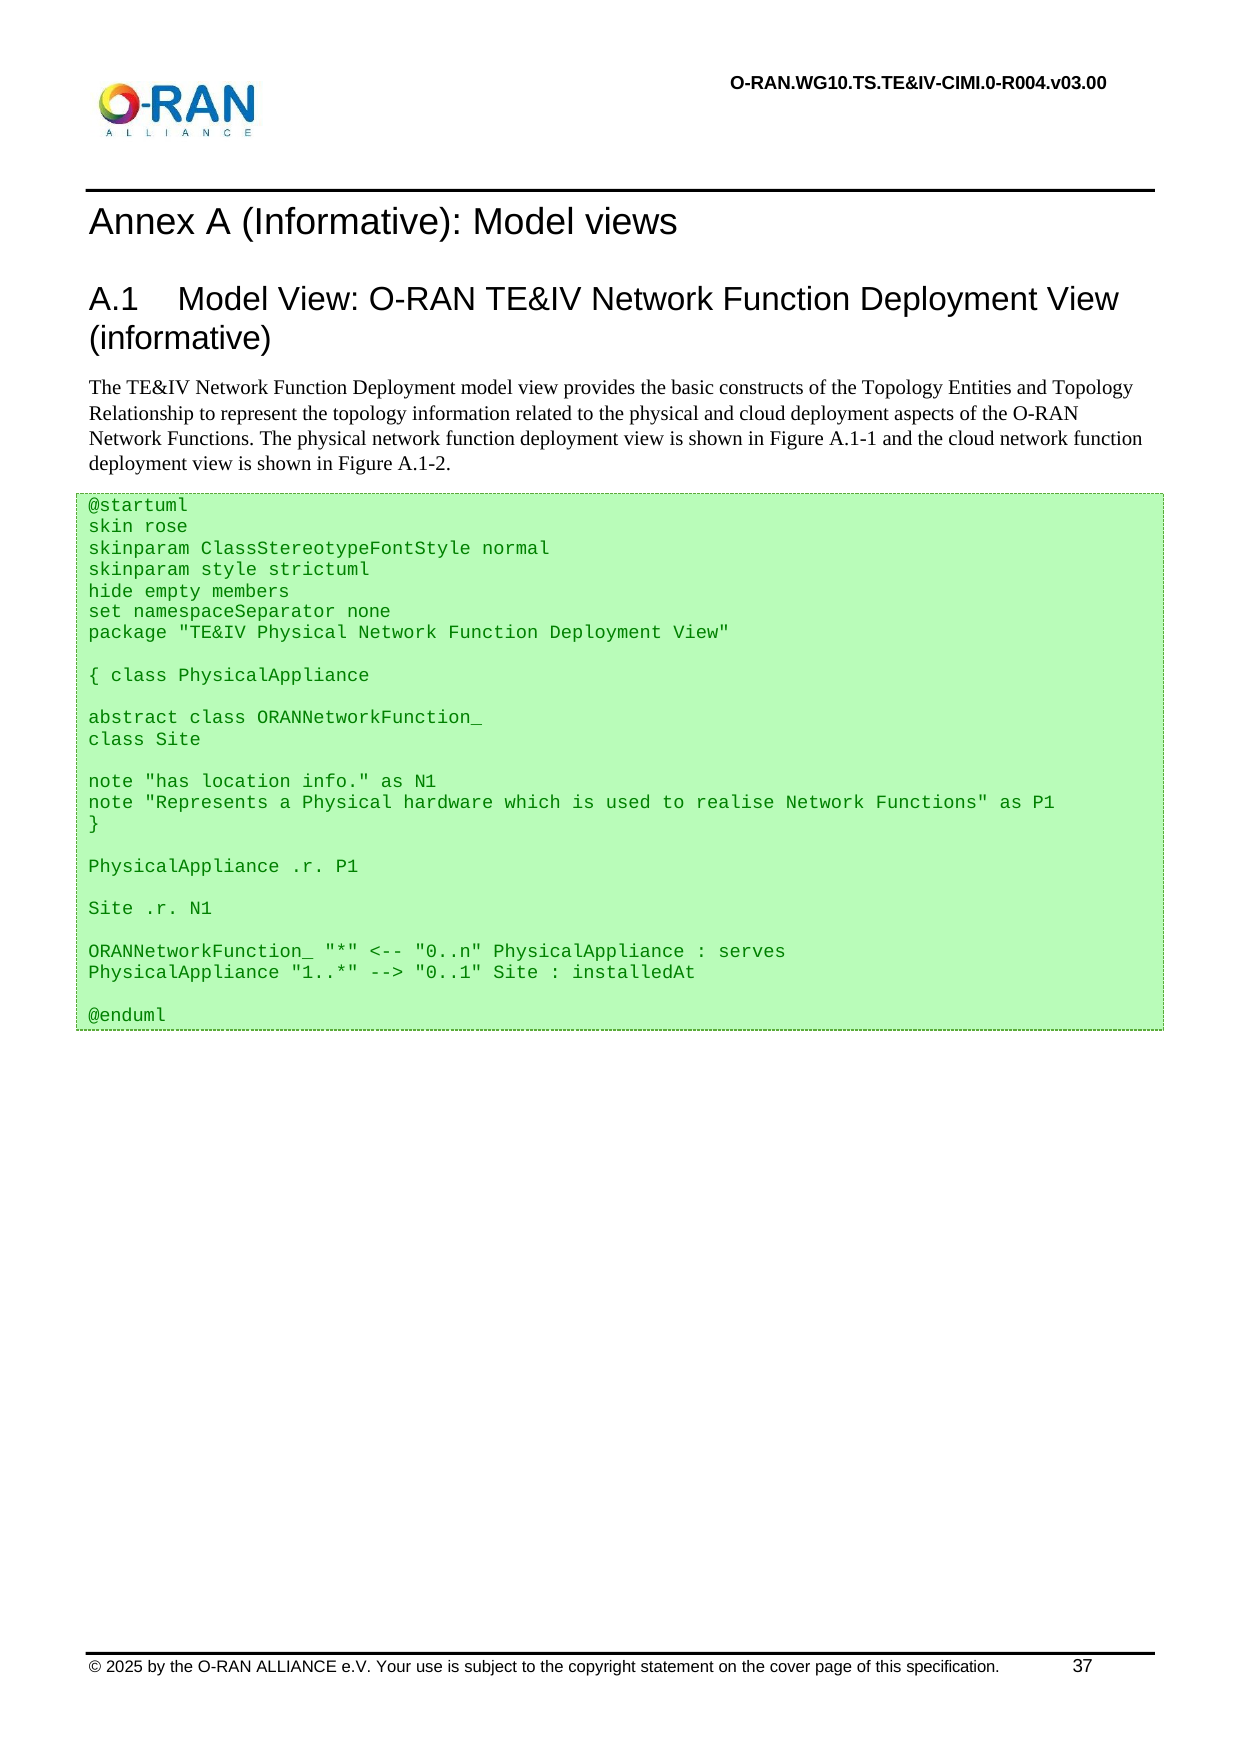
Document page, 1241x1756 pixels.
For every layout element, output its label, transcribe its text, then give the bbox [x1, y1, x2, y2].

subtitle Annex A (Informative): Model views [89, 199, 1180, 242]
picture [90, 81, 263, 142]
subtitle Model View: O-RAN TE&IV Network Function Deployment View (informative) [89, 279, 1119, 356]
text The TE&IV Network Function Deployment model view provides the basic constructs of the Topology Entities and Topology Relationship to represent the topology information related to the physical and cloud deployment aspects of the O-RAN Network Functions. The physical network function deployment view is shown in Figure A.1-1 and the cloud network function deployment view is shown in Figure A.1-2. [89, 375, 1147, 475]
